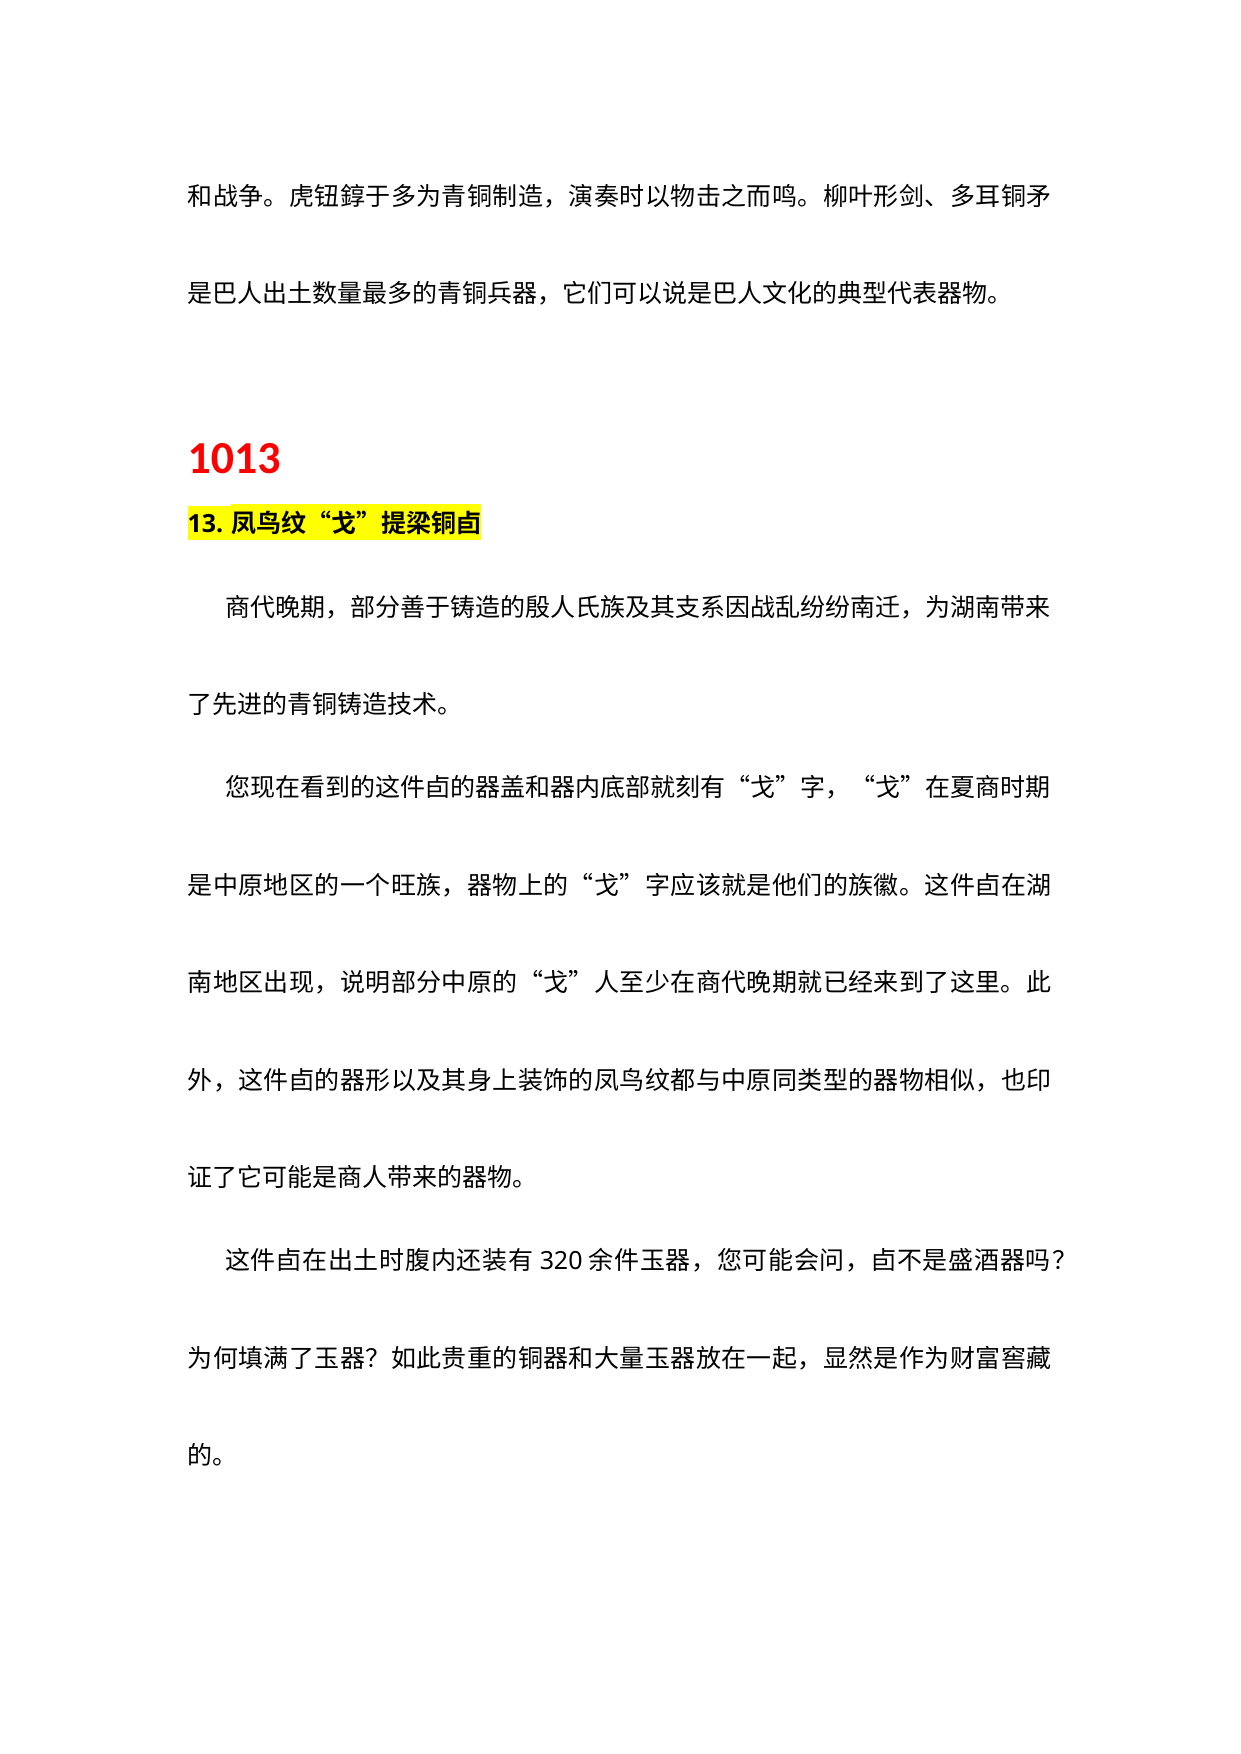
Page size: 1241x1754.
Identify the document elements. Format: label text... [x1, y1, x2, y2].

text 1013 [187, 424, 1053, 489]
list 凤鸟纹“戈”提梁铜卣 [187, 489, 1053, 554]
text 商代晚期，部分善于铸造的殷人氏族及其支系因战乱纷纷南迁，为湖南带来了先进的青铜铸造技术。 [187, 573, 1053, 735]
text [187, 162, 1053, 324]
text 这件卣在出土时腹内还装有320余件玉器，您可能会问，卣不是盛酒器吗？为何填满了玉器？如此贵重的铜器和大量玉器放在一起，显然是作为财富窖藏的。 [187, 1226, 1053, 1486]
text 您现在看到的这件卣的器盖和器内底部就刻有“戈”字，“戈”在夏商时期是中原地区的一个旺族，器物上的“戈”字应该就是他们的族徽。这件卣在湖南地区出现，说明部分中原的“戈”人至少在商代晚期就已经来到了这里。此外，这件卣的器形以及其身上装饰的凤鸟纹都与中原同类型的器物相似，也印证了它可能是商人带来的器物。 [187, 753, 1053, 1208]
